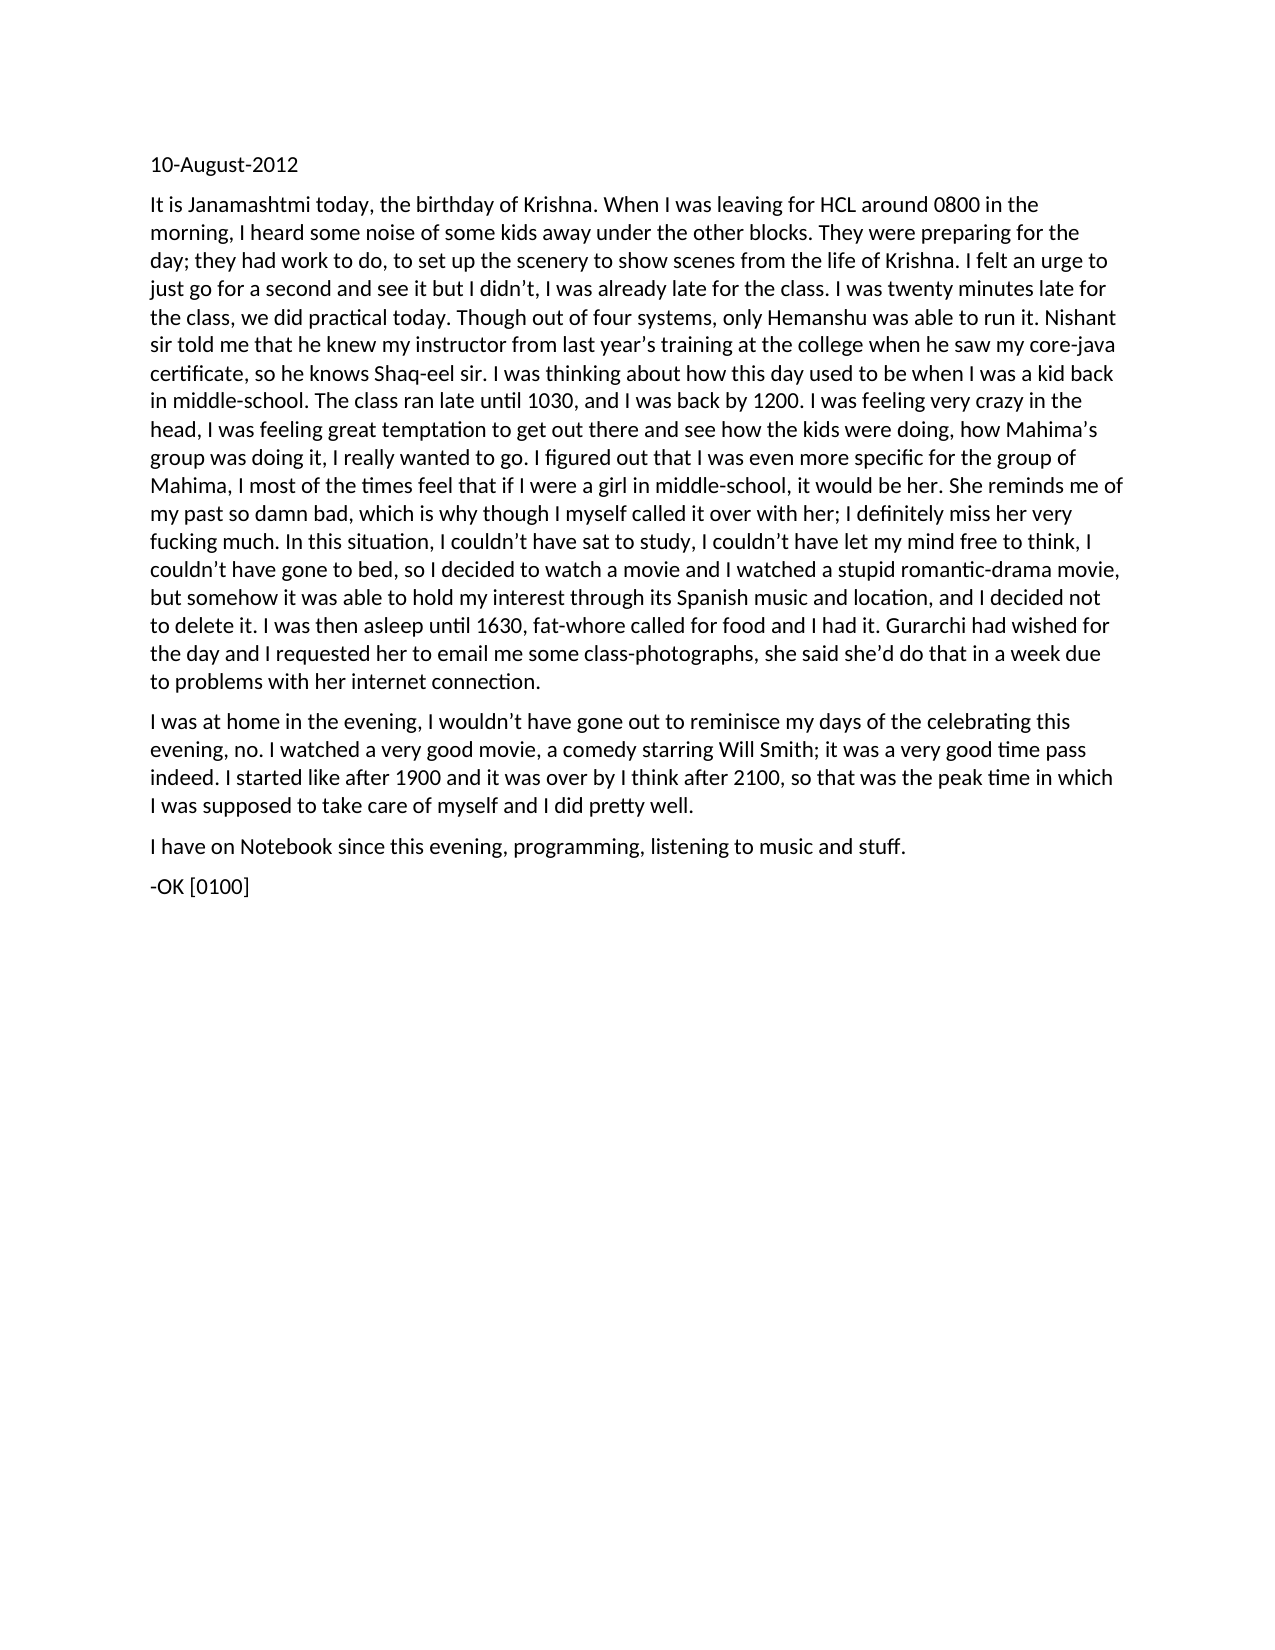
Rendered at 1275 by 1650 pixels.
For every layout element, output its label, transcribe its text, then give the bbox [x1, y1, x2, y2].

text -OK [0100] [150, 872, 1125, 901]
text I have on Notebook since this evening, programming, listening to music and stuff. [150, 832, 1125, 860]
text It is Janamashtmi today, the birthday of Krishna. When I was leaving for HCL around 0800 in the morning, I heard some noise of some kids away under the other blocks. They were preparing for the day; they had work to do, to set up the scenery to show scenes from the life of Krishna. I felt an urge to just go for a second and see it but I didn’t, I was already late for the class. I was twenty minutes late for the class, we did practical today. Though out of four systems, only Hemanshu was able to run it. Nishant sir told me that he knew my instructor from last year’s training at the college when he saw my core-java certificate, so he knows Shaq-eel sir. I was thinking about how this day used to be when I was a kid back in middle-school. The class ran late until 1030, and I was back by 1200. I was feeling very crazy in the head, I was feeling great temptation to get out there and see how the kids were doing, how Mahima’s group was doing it, I really wanted to go. I figured out that I was even more specific for the group of Mahima, I most of the times feel that if I were a girl in middle-school, it would be her. She reminds me of my past so damn bad, which is why though I myself called it over with her; I definitely miss her very fucking much. In this situation, I couldn’t have sat to study, I couldn’t have let my mind free to think, I couldn’t have gone to bed, so I decided to watch a movie and I watched a stupid romantic-drama movie, but somehow it was able to hold my interest through its Spanish music and location, and I decided not to delete it. I was then asleep until 1630, fat-whore called for food and I had it. Gurarchi had wished for the day and I requested her to email me some class-photographs, she said she’d do that in a week due to problems with her internet connection. [150, 191, 1125, 695]
text 10-August-2012 [150, 150, 1125, 178]
text I was at home in the evening, I wouldn’t have gone out to reminisce my days of the celebrating this evening, no. I watched a very good movie, a comedy starring Will Smith; it was a very good time pass indeed. I started like after 1900 and it was over by I think after 2100, so that was the peak time in which I was supposed to take care of myself and I did pretty well. [150, 707, 1125, 819]
